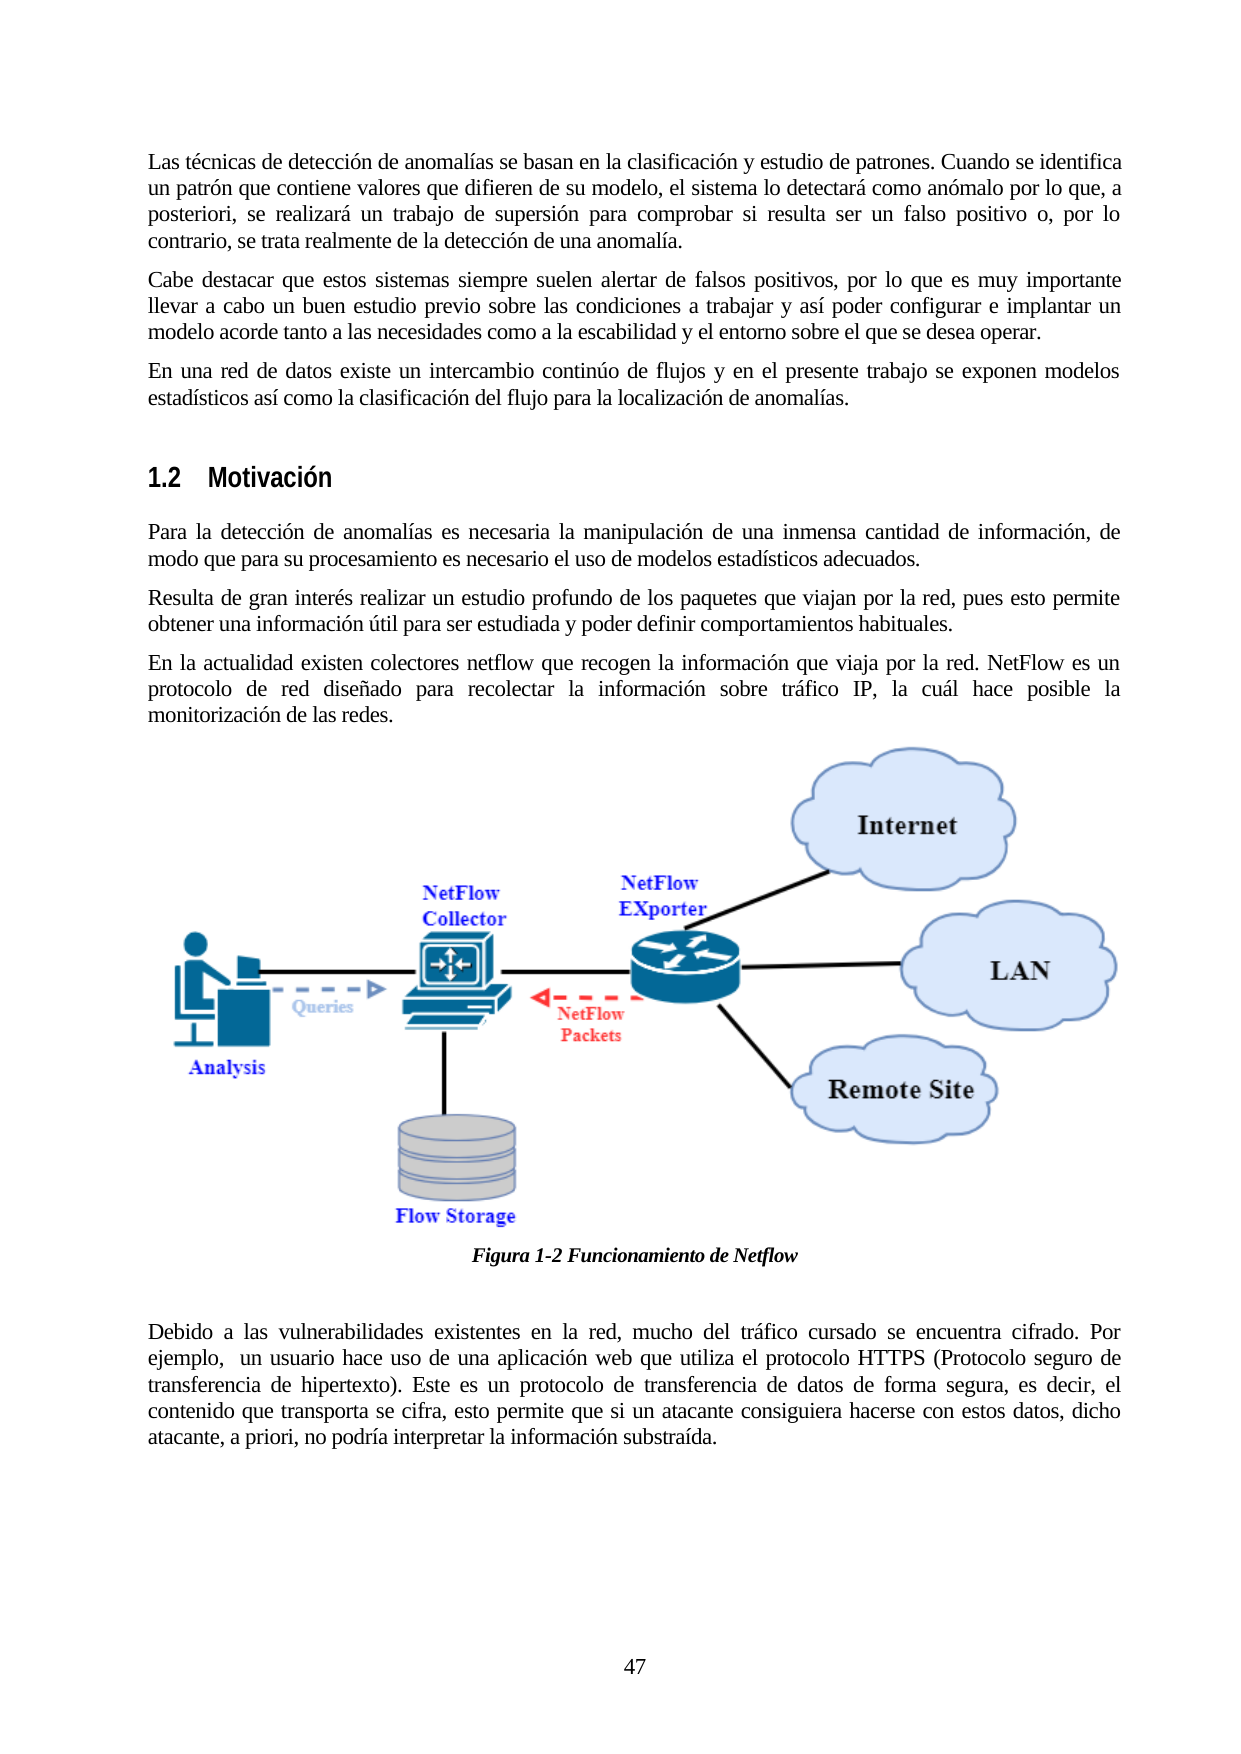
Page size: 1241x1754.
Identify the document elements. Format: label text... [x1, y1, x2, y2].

text Resulta de gran interés realizar un estudio profundo de los paquetes que viajan por la red, pues esto permite obtener una información útil para ser estudiada y poder definir comportamientos habituales. [148, 583, 1122, 636]
subtitle Motivación [148, 460, 1123, 493]
text Debido a las vulnerabilidades existentes en la red, mucho del tráfico cursado se encuentra cifrado. Por ejemplo, un usuario hace uso de una aplicación web que utiliza el protocolo HTTPS (Protocolo seguro de transferencia de hipertexto). Este es un protocolo de transferencia de datos de forma segura, es decir, el contenido que transporta se cifra, esto permite que si un atacante consiguiera hacerse con estos datos, dicho atacante, a priori, no podría interpretar la información substraída. [148, 1318, 1122, 1450]
text En la actualidad existen colectores netflow que recogen la información que viaja por la red. NetFlow es un protocolo de red diseñado para recolectar la información sobre tráfico IP, la cuál hace posible la monitorización de las redes. [148, 649, 1122, 728]
picture [148, 740, 1122, 1230]
text Cabe destacar que estos sistemas siempre suelen alertar de falsos positivos, por lo que es muy importante llevar a cabo un buen estudio previo sobre las condiciones a trabajar y así poder configurar e implantar un modelo acorde tanto a las necesidades como a la escabilidad y el entorno sobre el que se desea operar. [148, 266, 1122, 345]
text Para la detección de anomalías es necesaria la manipulación de una inmensa cantidad de información, de modo que para su procesamiento es necesario el uso de modelos estadísticos adecuados. [148, 518, 1122, 571]
text Las técnicas de detección de anomalías se basan en la clasificación y estudio de patrones. Cuando se identifica un patrón que contiene valores que difieren de su modelo, el sistema lo detectará como anómalo por lo que, a posteriori, se realizará un trabajo de supersión para comprobar si resulta ser un falso positivo o, por lo contrario, se trata realmente de la detección de una anomalía. [148, 148, 1122, 253]
text En una red de datos existe un intercambio continúo de flujos y en el presente trabajo se exponen modelos estadísticos así como la clasificación del flujo para la localización de anomalías. [148, 357, 1122, 410]
text Figura 1-2 Funcionamiento de Netflow [148, 1242, 1122, 1267]
